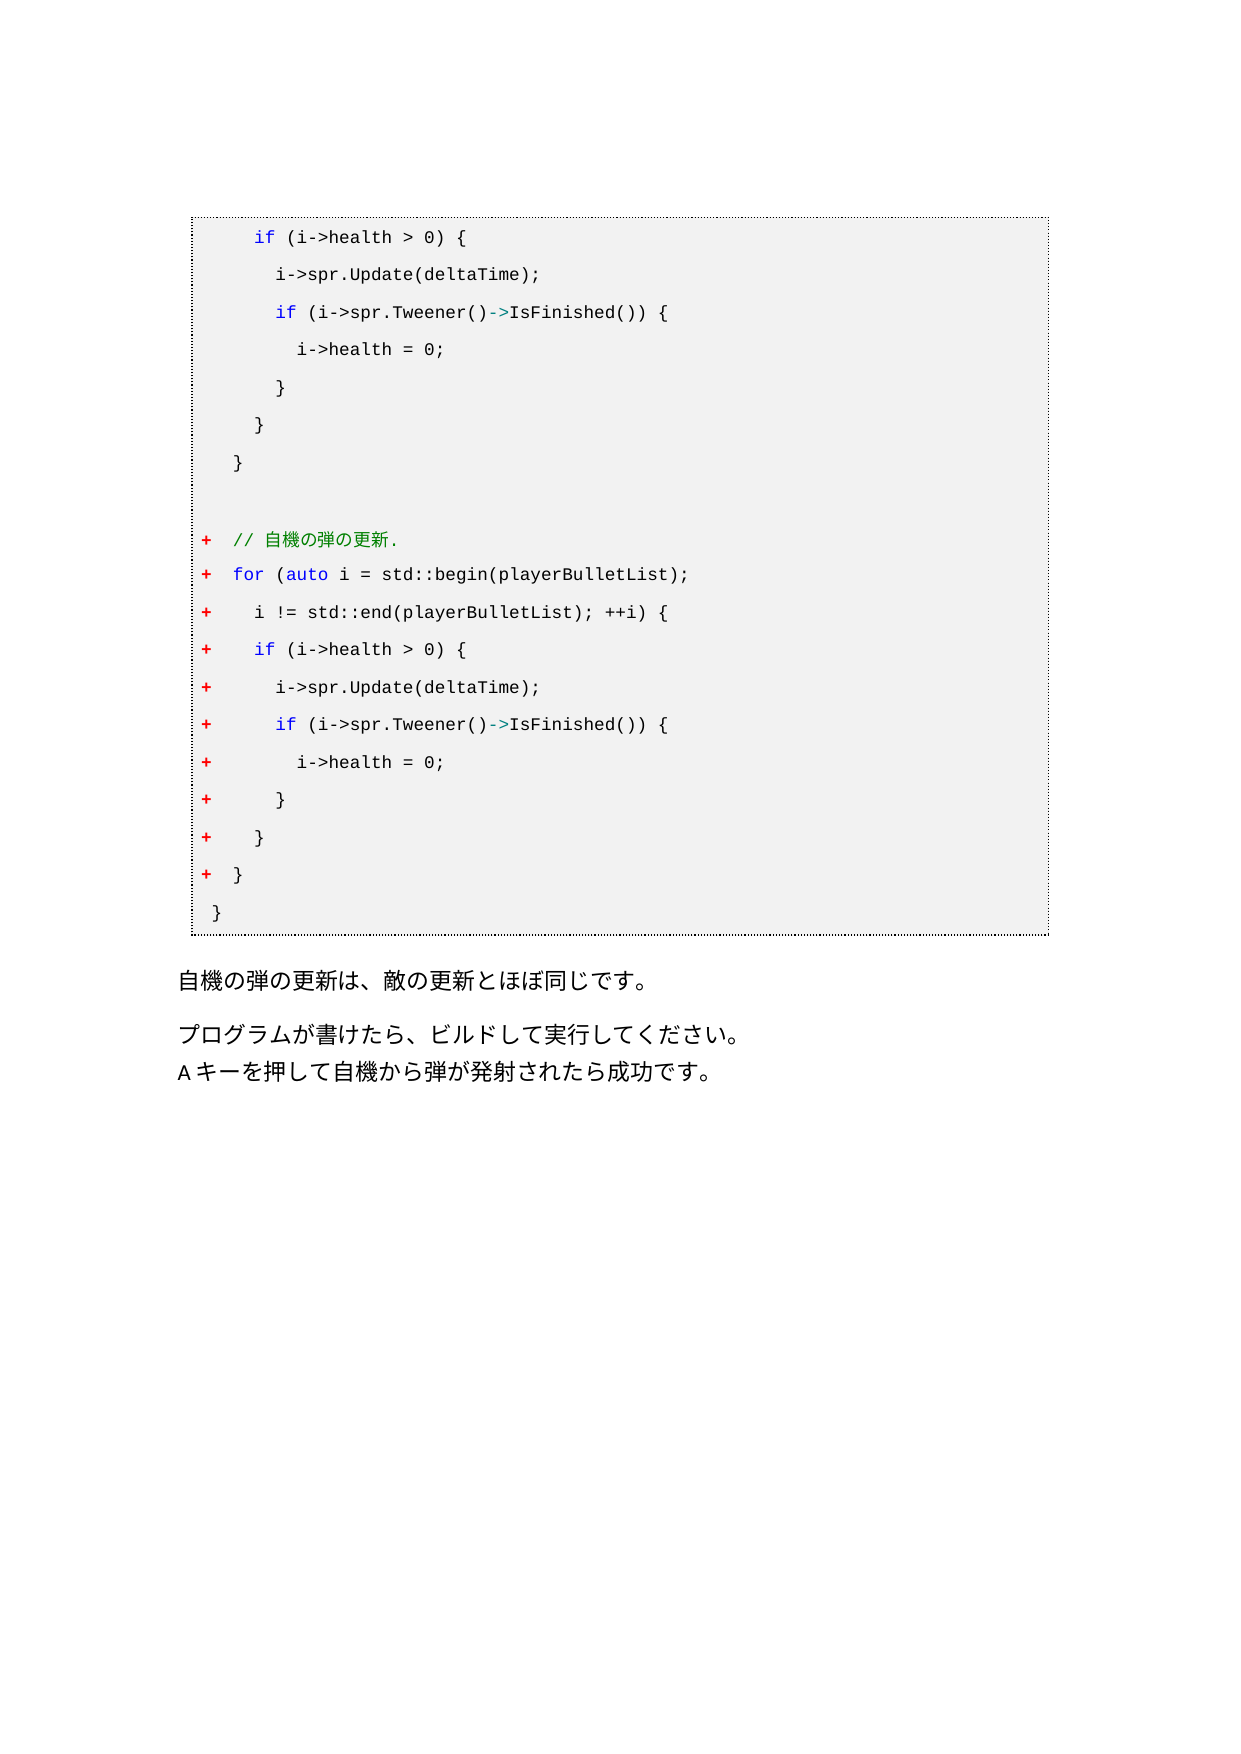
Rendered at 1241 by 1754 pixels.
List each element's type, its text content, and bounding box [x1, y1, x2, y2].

text 自機の弾の更新は、敵の更新とほぼ同じです。 [177, 961, 1063, 998]
text プログラムが書けたら、ビルドして実行してください。 Aキーを押して自機から弾が発射されたら成功です。 [177, 1015, 1063, 1090]
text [191, 217, 1049, 936]
